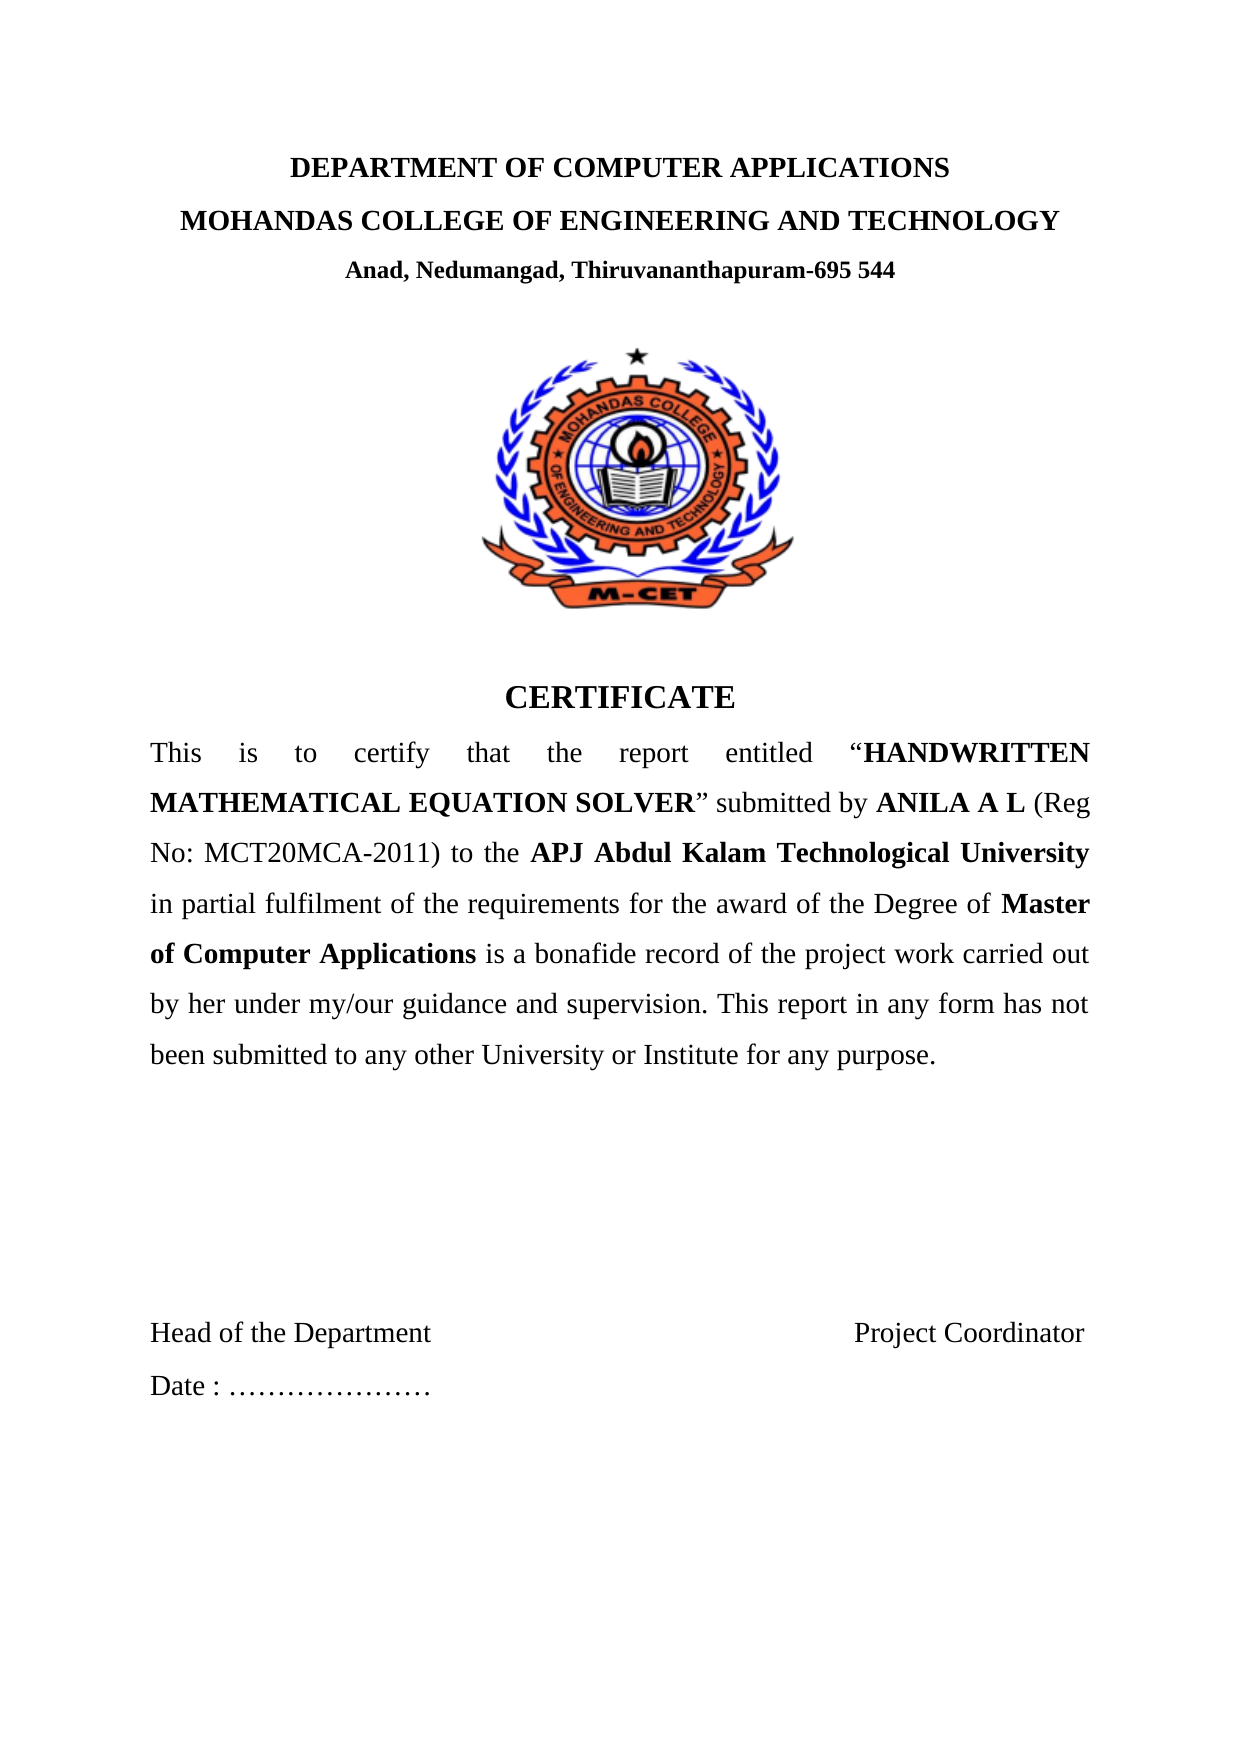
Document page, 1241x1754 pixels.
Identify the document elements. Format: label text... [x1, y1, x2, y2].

picture [429, 303, 811, 659]
text Anad, Nedumangad, Thiruvananthapuram-695 544 [150, 256, 1090, 284]
text MOHANDAS COLLEGE OF ENGINEERING AND TECHNOLOGY [150, 203, 1090, 236]
text DEPARTMENT OF COMPUTER APPLICATIONS [150, 150, 1090, 183]
text Head of the Department Project Coordinator [150, 1315, 1090, 1349]
text This is to certify that the report entitled “HANDWRITTEN MATHEMATICAL EQUATION SOLVER” submitted by ANILA A L (Reg No: MCT20MCA-2011) to the APJ Abdul Kalam Technological University in partial fulfilment of the requirements for the award of the Degree of Master of Computer Applications is a bonafide record of the project work carried out by her under my/our guidance and supervision. This report in any form has not been submitted to any other University or Institute for any purpose. [150, 735, 1090, 1070]
text CERTIFICATE [150, 677, 1090, 715]
text Date : ………………… [150, 1368, 1090, 1401]
